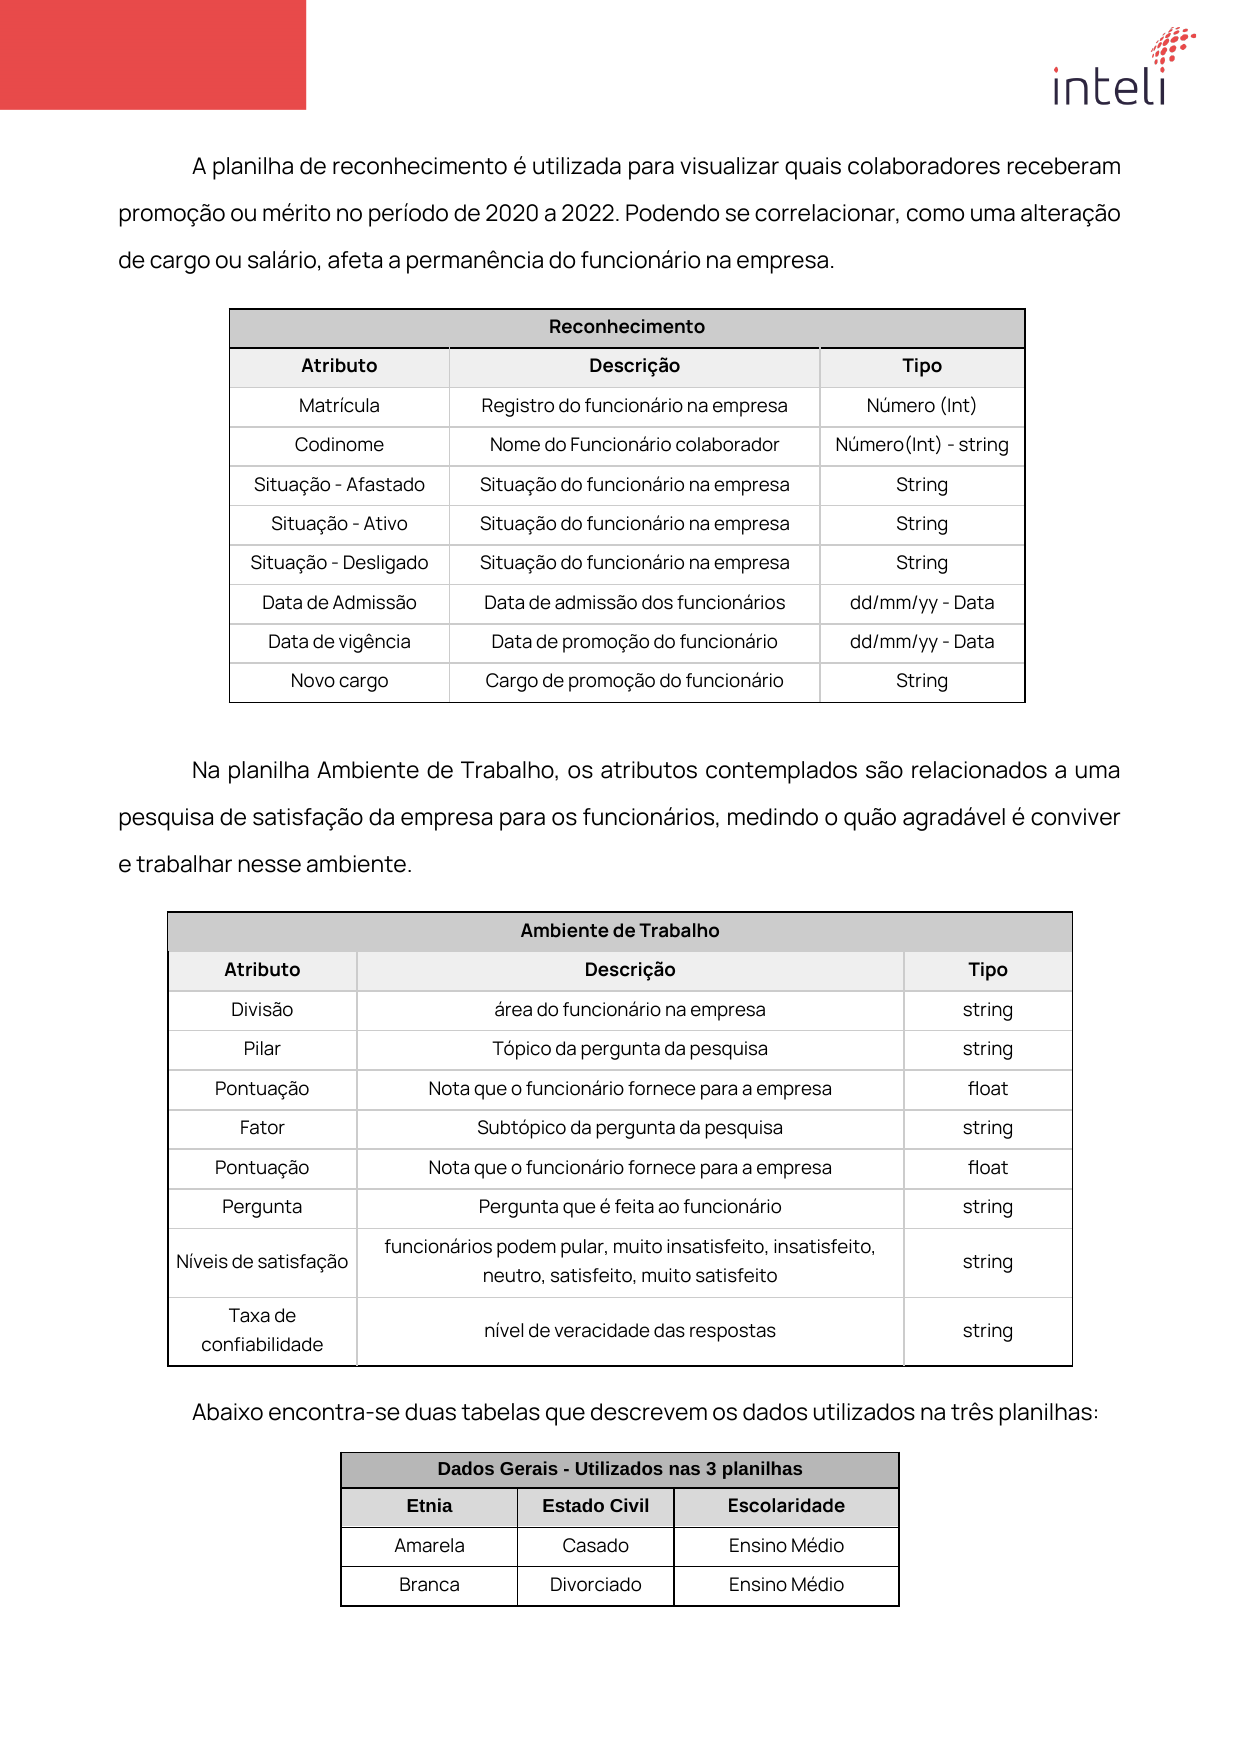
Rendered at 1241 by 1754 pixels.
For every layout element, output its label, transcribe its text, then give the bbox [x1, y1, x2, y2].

table_cell Pergunta [169, 1190, 356, 1227]
table_cell Tipo [905, 952, 1072, 990]
table_cell dd/mm/yy - Data [821, 585, 1024, 623]
table_cell string [905, 1031, 1072, 1069]
table_cell Situação do funcionário na empresa [450, 506, 819, 544]
table_cell funcionários podem pular, muito insatisfeito, insatisfeito, neutro, satisfeito, muito satisfeito [358, 1229, 903, 1296]
table_cell Tópico da pergunta da pesquisa [358, 1031, 903, 1069]
table_cell Tipo [821, 349, 1024, 387]
table_cell dd/mm/yy - Data [821, 625, 1024, 662]
table_cell Data de vigência [230, 625, 449, 662]
table_cell string [905, 1190, 1072, 1227]
picture [0, 0, 307, 110]
table_cell String [821, 467, 1024, 505]
table_cell String [821, 546, 1024, 583]
table_cell Codinome [230, 428, 449, 465]
table_cell Estado Civil [518, 1489, 673, 1526]
table_cell string [905, 1298, 1072, 1365]
table_cell Atributo [230, 349, 449, 387]
table_cell Níveis de satisfação [169, 1229, 356, 1296]
table_cell string [905, 1229, 1072, 1296]
table_cell float [905, 1150, 1072, 1188]
table_cell Casado [518, 1528, 673, 1566]
table_cell Descrição [358, 952, 903, 990]
table_cell Etnia [342, 1489, 517, 1526]
table_cell float [905, 1071, 1072, 1109]
table_header Dados Gerais - Utilizados nas 3 planilhas [342, 1453, 898, 1487]
table_cell Divisão [169, 992, 356, 1029]
table_cell Branca [342, 1567, 517, 1605]
table_cell string [905, 992, 1072, 1029]
table_cell Data de Admissão [230, 585, 449, 623]
table_cell Descrição [450, 349, 819, 387]
table_cell Pilar [169, 1031, 356, 1069]
table_cell Divorciado [518, 1567, 673, 1605]
table_cell Data de promoção do funcionário [450, 625, 819, 662]
table_cell Nome do Funcionário colaborador [450, 428, 819, 465]
table_cell Pergunta que é feita ao funcionário [358, 1190, 903, 1227]
table_cell Número(Int) - string [821, 428, 1024, 465]
table_cell Número (Int) [821, 388, 1024, 426]
table_cell Situação do funcionário na empresa [450, 467, 819, 505]
table_cell Subtópico da pergunta da pesquisa [358, 1111, 903, 1148]
table_cell Fator [169, 1111, 356, 1148]
table_header Reconhecimento [230, 310, 1024, 347]
table_cell Ensino Médio [675, 1528, 898, 1566]
table_cell Matrícula [230, 388, 449, 426]
text A planilha de reconhecimento é utilizada para visualizar quais colaboradores receberam promoção ou mérito no período de 2020 a 2022. Podendo se correlacionar, como uma alteração de cargo ou salário, afeta a permanência do funcionário na empresa. [118, 124, 1122, 276]
table_cell Nota que o funcionário fornece para a empresa [358, 1150, 903, 1188]
table_cell Situação - Desligado [230, 546, 449, 583]
table_cell Situação do funcionário na empresa [450, 546, 819, 583]
table_cell nível de veracidade das respostas [358, 1298, 903, 1365]
table_cell Situação - Ativo [230, 506, 449, 544]
table_cell Novo cargo [230, 664, 449, 702]
table_cell Nota que o funcionário fornece para a empresa [358, 1071, 903, 1109]
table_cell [675, 1567, 898, 1605]
text Na planilha Ambiente de Trabalho, os atributos contemplados são relacionados a uma pesquisa de satisfação da empresa para os funcionários, medindo o quão agradável é conviver e trabalhar nesse ambiente. [118, 754, 1122, 879]
table_cell Registro do funcionário na empresa [450, 388, 819, 426]
table_header Ambiente de Trabalho [168, 913, 1072, 951]
table_cell Situação - Afastado [230, 467, 449, 505]
table_cell Cargo de promoção do funcionário [450, 664, 819, 702]
picture [1054, 27, 1197, 105]
table_cell Pontuação [169, 1071, 356, 1109]
table_cell Pontuação [169, 1150, 356, 1188]
text Abaixo encontra-se duas tabelas que descrevem os dados utilizados na três planilhas: [118, 1396, 1122, 1428]
table_cell String [821, 664, 1024, 702]
table_cell Atributo [169, 952, 356, 990]
table_cell área do funcionário na empresa [358, 992, 903, 1029]
table_cell string [905, 1111, 1072, 1148]
table_cell Escolaridade [675, 1489, 898, 1526]
table_cell Data de admissão dos funcionários [450, 585, 819, 623]
table_cell Amarela [342, 1528, 517, 1566]
table_cell Taxa de confiabilidade [169, 1298, 356, 1365]
table_cell String [821, 506, 1024, 544]
